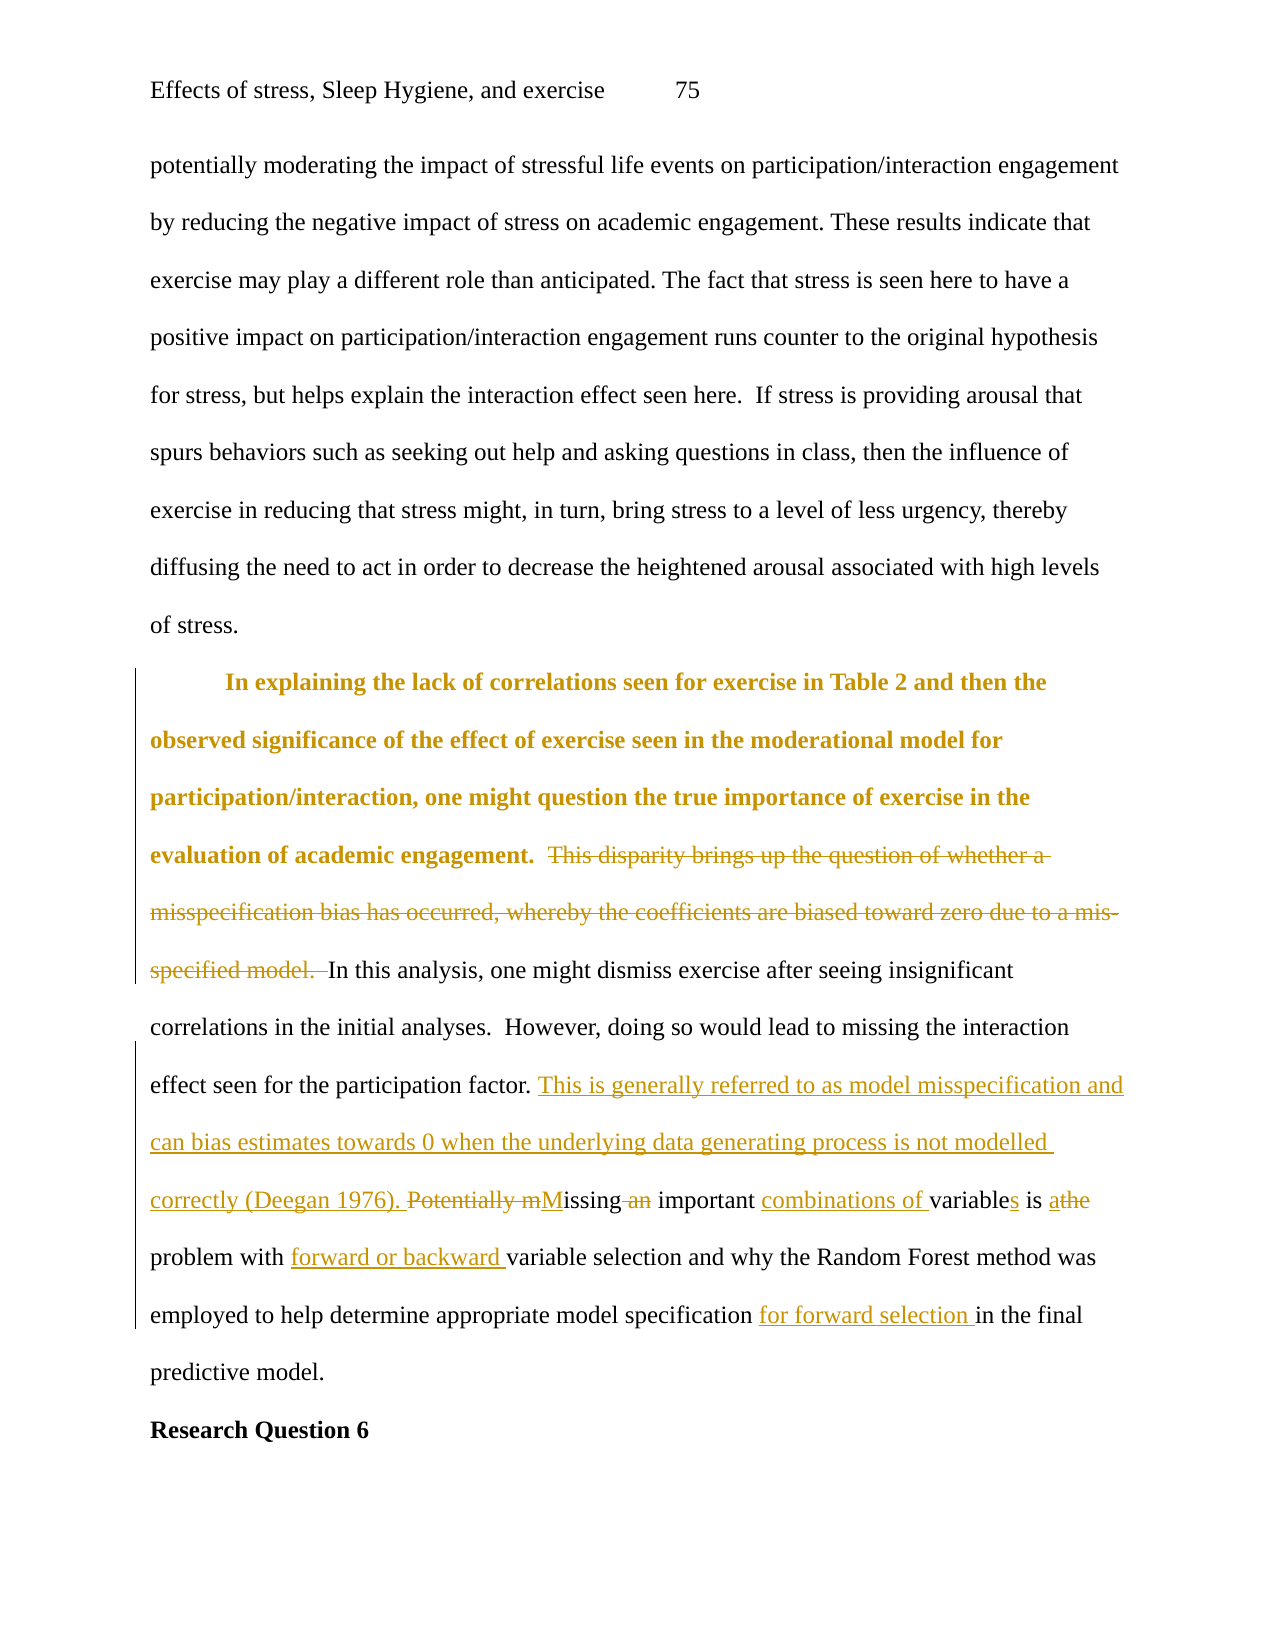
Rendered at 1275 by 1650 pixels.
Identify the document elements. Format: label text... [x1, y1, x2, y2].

text Research Question 6 [150, 1415, 1125, 1444]
text In explaining the lack of correlations seen for exercise in Table 2 and then the observed significance of the effect of exercise seen in the moderational model for participation/interaction, one might question the true importance of exercise in the evaluation of academic engagement. In this analysis, one might dismiss exercise after seeing insignificant correlations in the initial analyses. However, doing so would lead to missing the interaction effect seen for the participation factor. issing important variable is problem with variable selection and why the Random Forest method was employed to help determine appropriate model specification in the final predictive model. [150, 667, 1125, 1386]
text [150, 150, 1125, 639]
